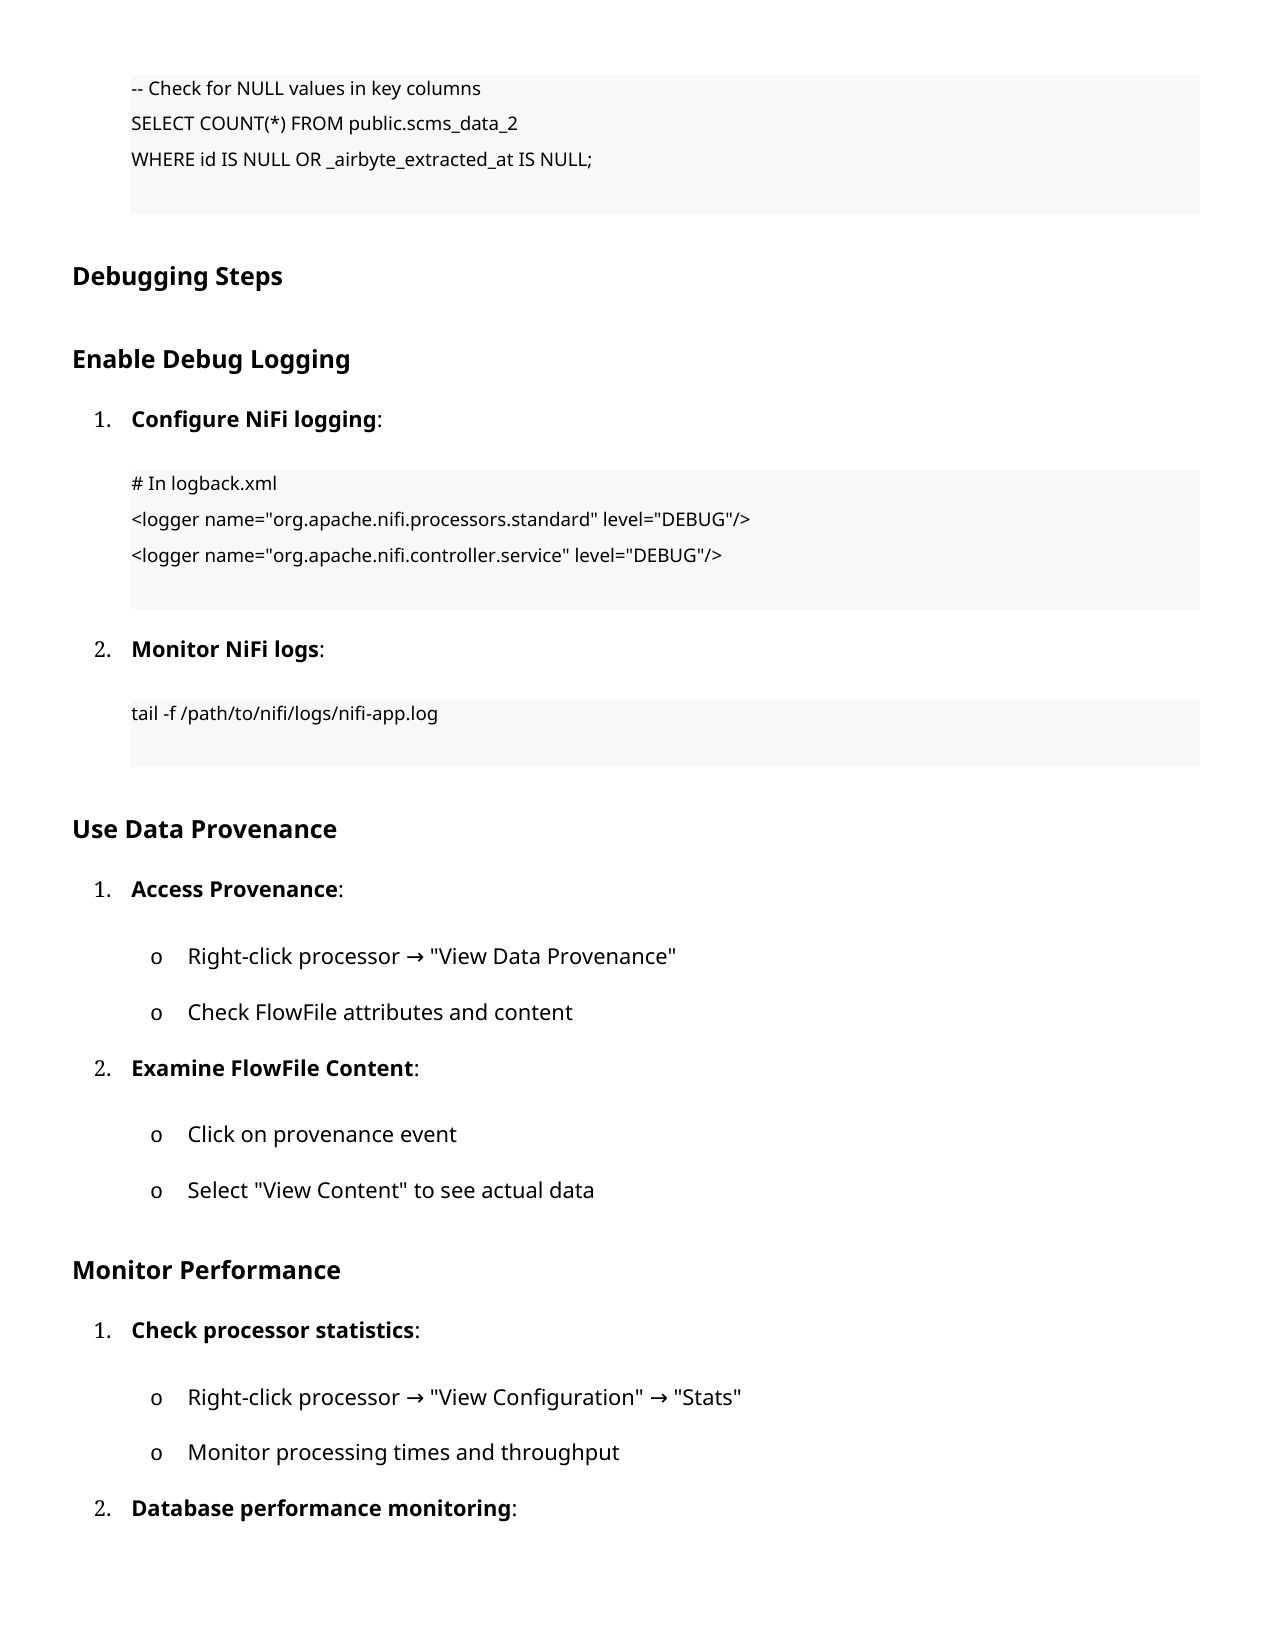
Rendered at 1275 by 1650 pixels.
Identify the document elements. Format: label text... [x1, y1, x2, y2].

text -- Check for NULL values in key columns SELECT COUNT(*) FROM public.scms_data_2 WHERE id IS NULL OR _airbyte_extracted_at IS NULL; [131, 75, 1200, 214]
list Select "View Content" to see actual data [150, 1175, 1200, 1205]
list Check processor statistics: [94, 1315, 1200, 1345]
list Monitor NiFi logs: [94, 634, 1200, 663]
list Monitor processing times and throughput [150, 1437, 1200, 1467]
list Right-click processor → "View Data Provenance" [150, 941, 1200, 971]
list Click on provenance event [150, 1119, 1200, 1149]
text tail -f /path/to/nifi/logs/nifi-app.log [131, 700, 1200, 767]
text # In logback.xml <logger name="org.apache.nifi.processors.standard" level="DEBUG"/> <logger name="org.apache.nifi.controller.service" level="DEBUG"/> [131, 471, 1200, 609]
list Right-click processor → "View Configuration" → "Stats" [150, 1381, 1200, 1411]
text Enable Debug Logging [72, 342, 1200, 376]
list Examine FlowFile Content: [94, 1053, 1200, 1082]
list Check FlowFile attributes and content [150, 997, 1200, 1027]
list Access Provenance: [94, 874, 1200, 904]
text Monitor Performance [72, 1253, 1200, 1287]
text Debugging Steps [72, 258, 1200, 292]
list Configure NiFi logging: [94, 404, 1200, 434]
text Use Data Provenance [72, 812, 1200, 846]
list Database performance monitoring: [94, 1493, 1200, 1523]
